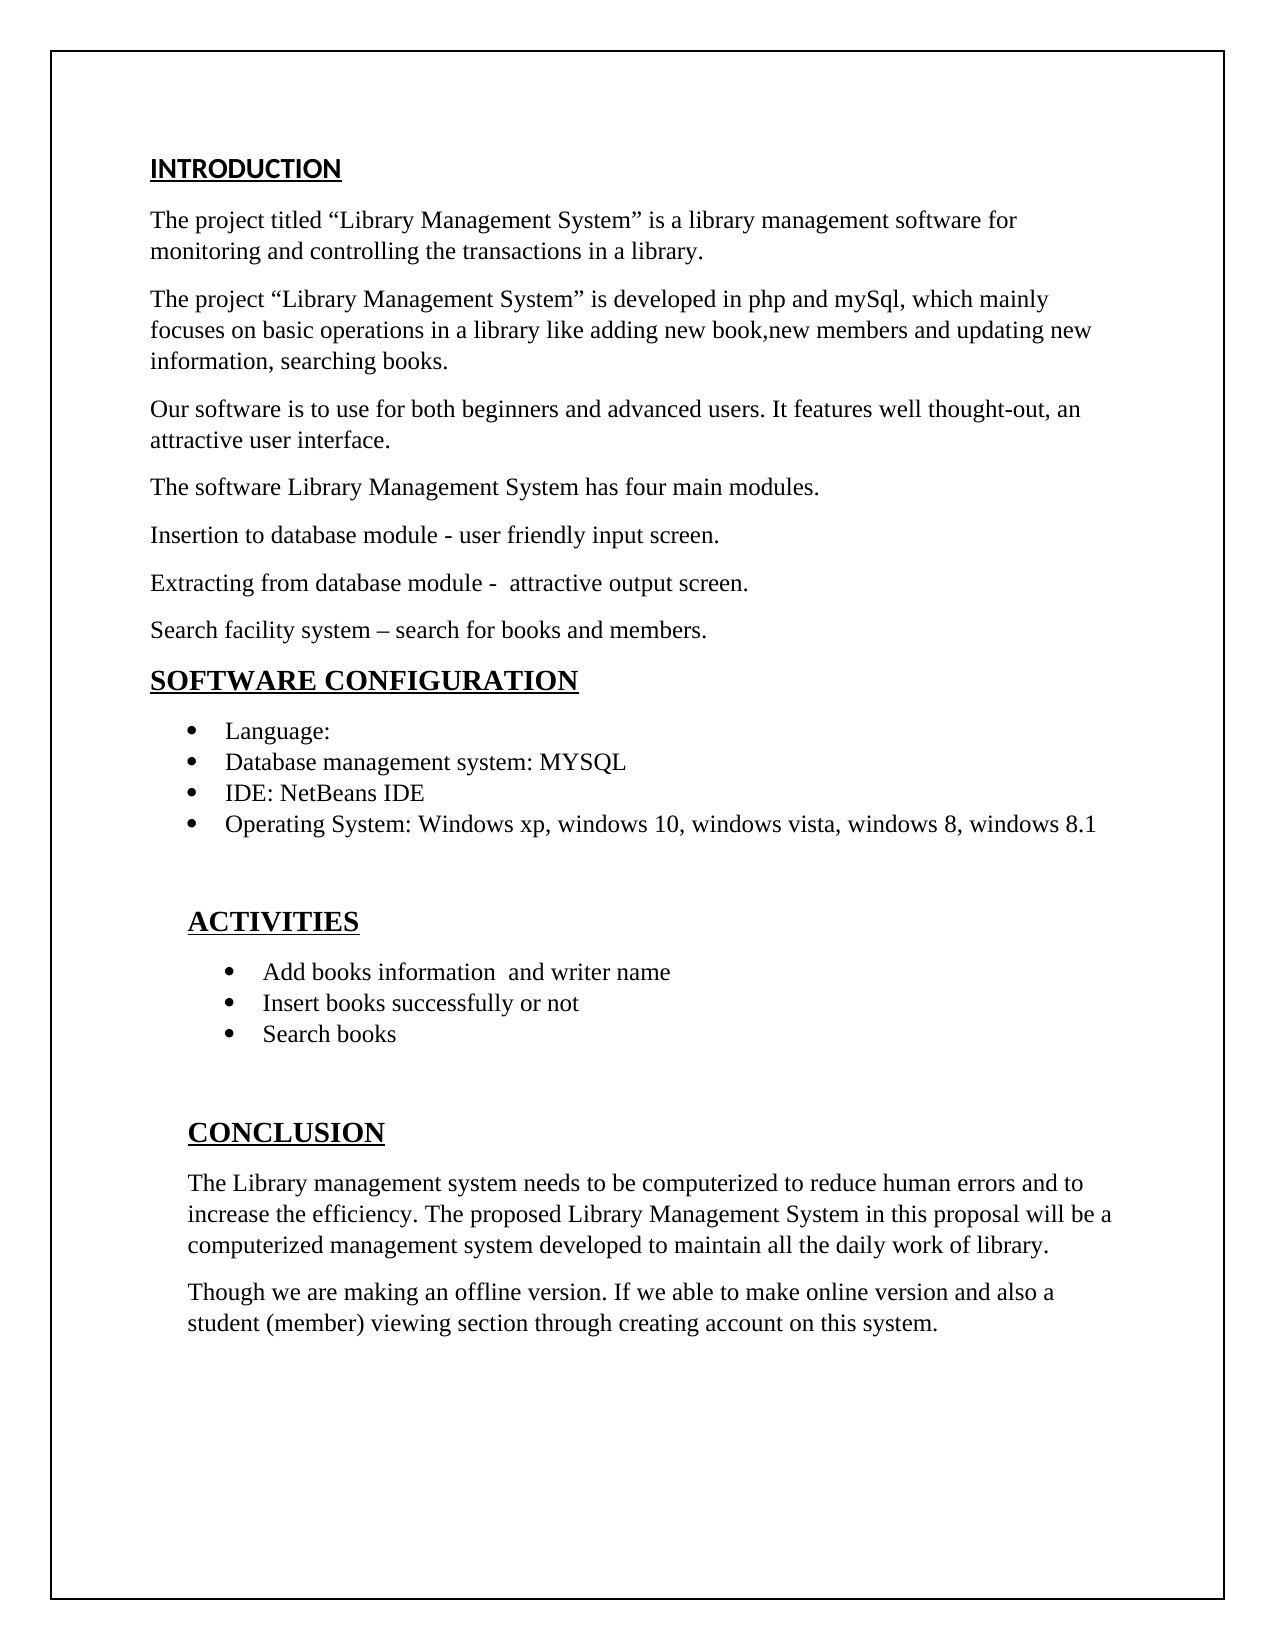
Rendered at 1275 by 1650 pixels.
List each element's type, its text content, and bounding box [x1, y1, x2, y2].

text Insertion to database module - user friendly input screen. [150, 520, 1125, 549]
text Search facility system – search for books and members. [150, 616, 1125, 644]
text CONCLUSION [187, 1115, 1125, 1148]
text Our software is to use for both beginners and advanced users. It features well thought-out, an attractive user interface. [150, 394, 1125, 453]
list Database management system: MYSQL [187, 747, 1125, 776]
list IDE: NetBeans IDE [187, 778, 1125, 807]
list Language: [187, 716, 1125, 745]
text Extracting from database module - attractive output screen. [150, 568, 1125, 597]
list Insert books successfully or not [225, 988, 1125, 1017]
list Operating System: Windows xp, windows 10, windows vista, windows 8, windows 8.1 [187, 809, 1125, 838]
text The project titled “Library Management System” is a library management software for monitoring and controlling the transactions in a library. [150, 205, 1125, 265]
text The project “Library Management System” is developed in php and mySql, which mainly focuses on basic operations in a library like adding new book,new members and updating new information, searching books. [150, 284, 1125, 375]
text INTRODUCTION [150, 150, 1125, 186]
text The software Library Management System has four main modules. [150, 472, 1125, 501]
text The Library management system needs to be computerized to reduce human errors and to increase the efficiency. The proposed Library Management System in this proposal will be a computerized management system developed to maintain all the daily work of library. [187, 1168, 1125, 1258]
text Though we are making an offline version. If we able to make online version and also a student (member) viewing section through creating account on this system. [187, 1277, 1125, 1337]
text ACTIVITIES [187, 904, 1125, 938]
list Search books [225, 1019, 1125, 1048]
text SOFTWARE CONFIGURATION [150, 663, 1125, 697]
list Add books information and writer name [225, 957, 1125, 986]
